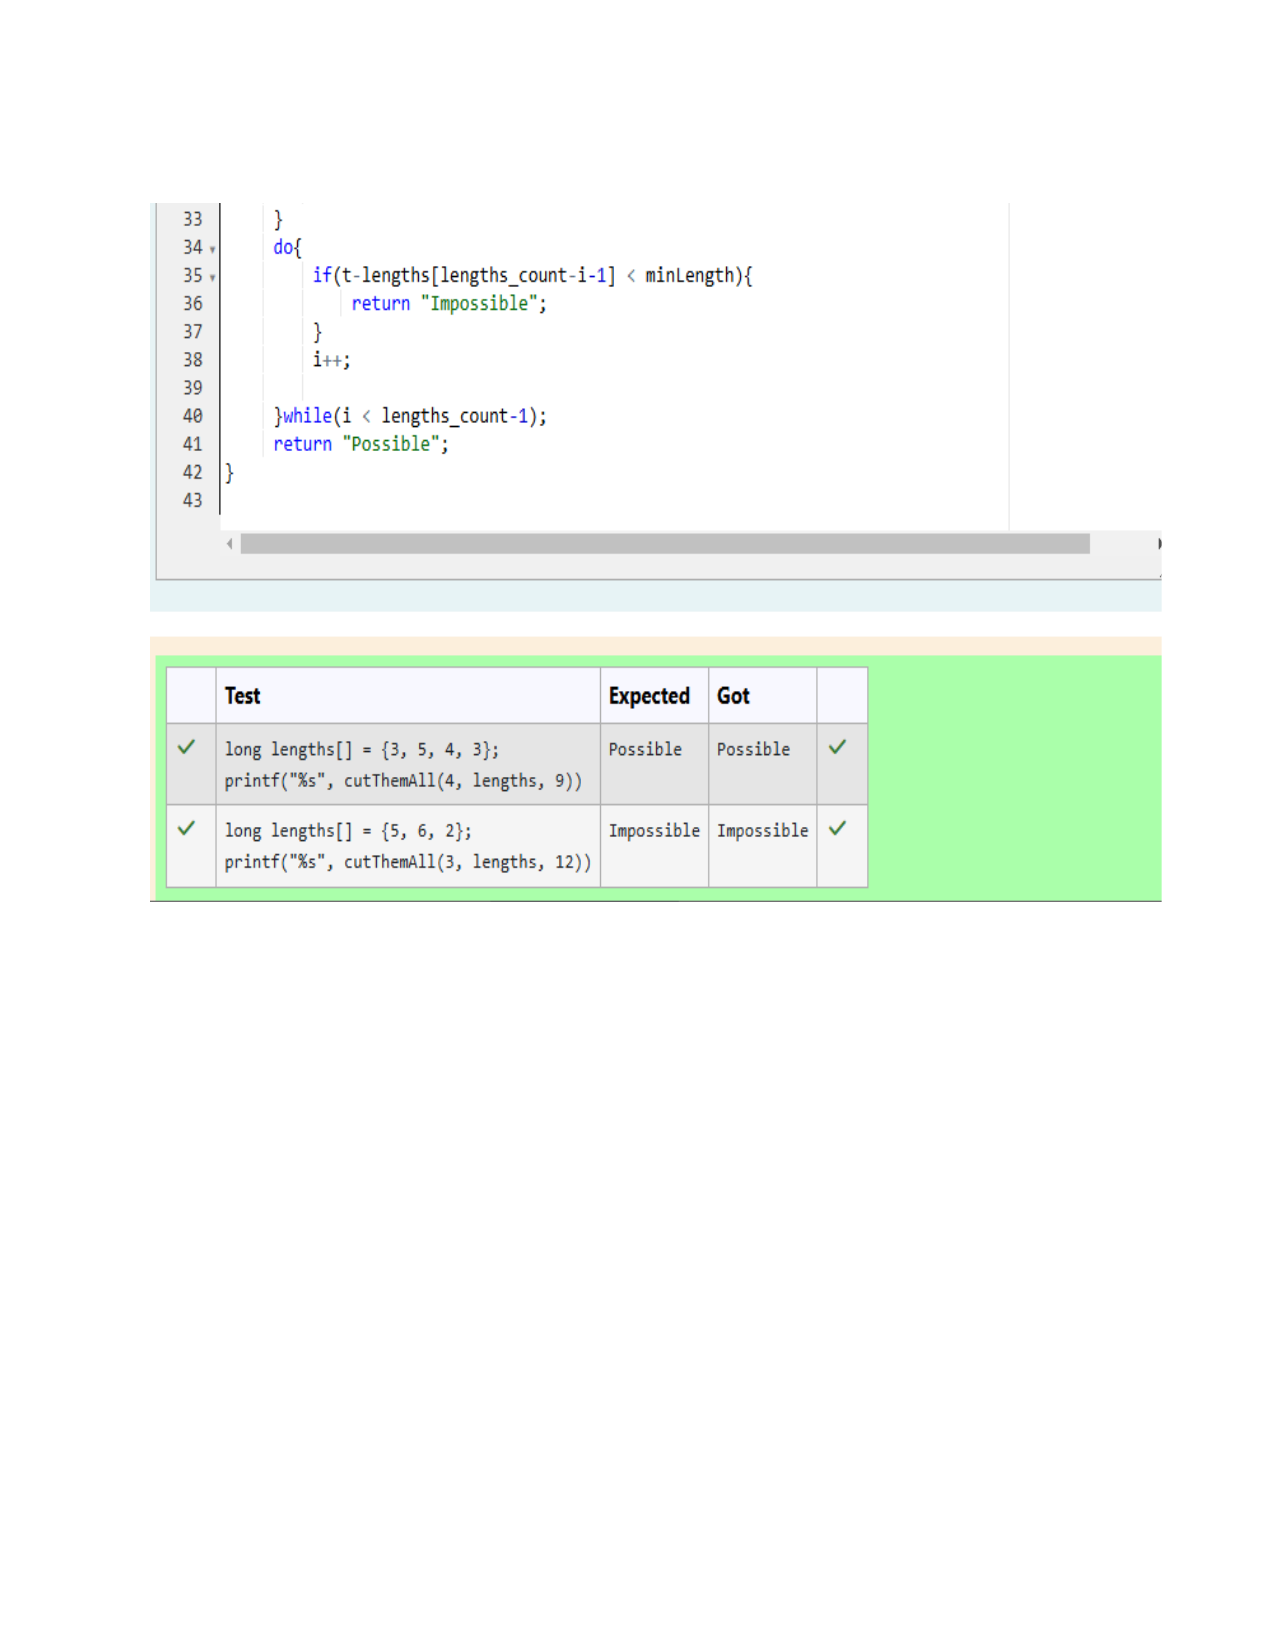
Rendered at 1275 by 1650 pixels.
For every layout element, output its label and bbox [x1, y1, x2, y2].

picture [150, 203, 1162, 902]
